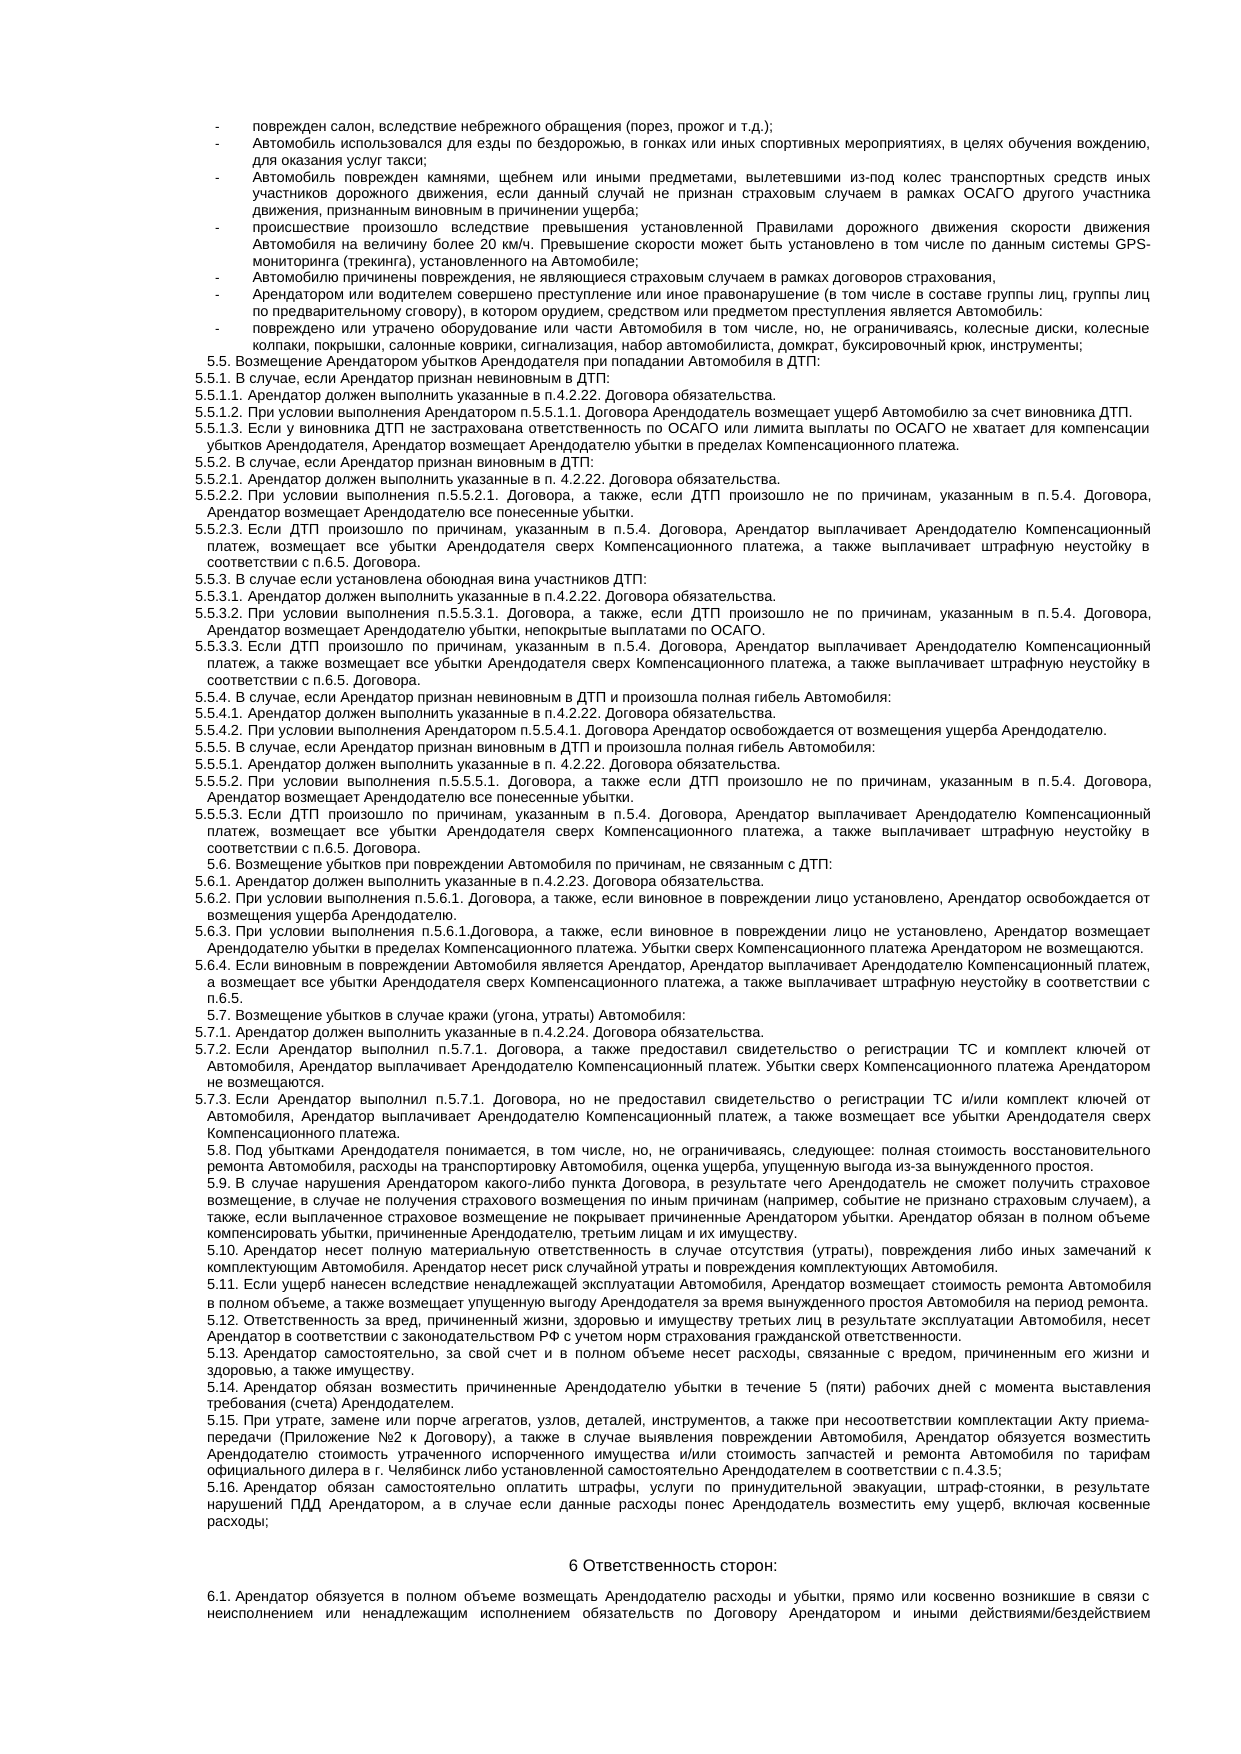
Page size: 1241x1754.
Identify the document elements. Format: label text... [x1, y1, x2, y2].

text Арендатор обязан самостоятельно оплатить штрафы, услуги по принудительной эвакуации, штраф-стоянки, в результате нарушений ПДД Арендатором, а в случае если данные расходы понес Арендодатель возместить ему ущерб, включая косвенные расходы; [207, 1479, 1152, 1529]
list происшествие произошло вследствие превышения установленной Правилами дорожного движения скорости движения Автомобиля на величину более 20 км/ч. Превышение скорости может быть установлено в том числе по данным системы GPS-мониторинга (трекинга), установленного на Автомобиле; [215, 219, 1152, 269]
text В случае, если Арендатор признан виновным в ДТП и произошла полная гибель Автомобиля: [195, 739, 1152, 755]
text Арендатор обязан возместить причиненные Арендодателю убытки в течение 5 (пяти) рабочих дней с момента выставления требования (счета) Арендодателем. [207, 1378, 1152, 1412]
list Арендатор должен выполнить указанные в п. 4.2.22. Договора обязательства. [195, 755, 1152, 772]
text При условии выполнения п.5.6.1.Договора, а также, если виновное в повреждении лицо не установлено, Арендатор возмещает Арендодателю убытки в пределах Компенсационного платежа. Убытки сверх Компенсационного платежа Арендатором не возмещаются. [195, 923, 1152, 957]
text При утрате, замене или порче агрегатов, узлов, деталей, инструментов, а также при несоответствии комплектации Акту приема-передачи (Приложение №2 к Договору), а также в случае выявления повреждении Автомобиля, Арендатор обязуется возместить Арендодателю стоимость утраченного испорченного имущества и/или стоимость запчастей и ремонта Автомобиля по тарифам официального дилера в г. Челябинск либо установленной самостоятельно Арендодателем в соответствии с п.4.3.5; [207, 1412, 1152, 1479]
text Арендатор самостоятельно, за свой счет и в полном объеме несет расходы, связанные с вредом, причиненным его жизни и здоровью, а также имуществу. [207, 1345, 1152, 1378]
list Автомобиль поврежден камнями, щебнем или иными предметами, вылетевшими из-под колес транспортных средств иных участников дорожного движения, если данный случай не признан страховым случаем в рамках ОСАГО другого участника движения, признанным виновным в причинении ущерба; [215, 168, 1152, 219]
text В случае нарушения Арендатором какого-либо пункта Договора, в результате чего Арендодатель не сможет получить страховое возмещение, в случае не получения страхового возмещения по иным причинам (например, событие не признано страховым случаем), а также, если выплаченное страховое возмещение не покрывает причиненные Арендатором убытки. Арендатор обязан в полном объеме компенсировать убытки, причиненные Арендодателю, третьим лицам и их имуществу. [207, 1175, 1152, 1242]
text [207, 1588, 1152, 1621]
text При условии выполнения Арендатором п.5.5.1.1. Договора Арендодатель возмещает ущерб Автомобилю за счет виновника ДТП. [195, 403, 1152, 420]
text При условии выполнения п.5.5.5.1. Договора, а также если ДТП произошло не по причинам, указанным в п.5.4. Договора, Арендатор возмещает Арендодателю все понесенные убытки. [195, 772, 1152, 806]
list повреждено или утрачено оборудование или части Автомобиля в том числе, но, не ограничиваясь, колесные диски, колесные колпаки, покрышки, салонные коврики, сигнализация, набор автомобилиста, домкрат, буксировочный крюк, инструменты; [215, 319, 1152, 353]
text Если ДТП произошло по причинам, указанным в п.5.4. Договора, Арендатор выплачивает Арендодателю Компенсационный платеж, возмещает все убытки Арендодателя сверх Компенсационного платежа, а также выплачивает штрафную неустойку в соответствии с п.6.5. Договора. [195, 521, 1152, 571]
list Арендатор должен выполнить указанные в п. 4.2.22. Договора обязательства. [195, 470, 1152, 487]
text Арендатор несет полную материальную ответственность в случае отсутствия (утраты), повреждения либо иных замечаний к комплектующим Автомобиля. Арендатор несет риск случайной утраты и повреждения комплектующих Автомобиля. [207, 1242, 1152, 1275]
text При условии выполнения Арендатором п.5.5.4.1. Договора Арендатор освобождается от возмещения ущерба Арендодателю. [195, 722, 1152, 739]
list Арендатором или водителем совершено преступление или иное правонарушение (в том числе в составе группы лиц, группы лиц по предварительному сговору), в котором орудием, средством или предметом преступления является Автомобиль: [215, 286, 1152, 319]
text При условии выполнения п.5.5.3.1. Договора, а также, если ДТП произошло не по причинам, указанным в п.5.4. Договора, Арендатор возмещает Арендодателю убытки, непокрытые выплатами по ОСАГО. [195, 604, 1152, 638]
text Если Арендатор выполнил п.5.7.1. Договора, а также предоставил свидетельство о регистрации TC и комплект ключей от Автомобиля, Арендатор выплачивает Арендодателю Компенсационный платеж. Убытки сверх Компенсационного платежа Арендатором не возмещаются. [195, 1041, 1152, 1091]
text Если виновным в повреждении Автомобиля является Арендатор, Арендатор выплачивает Арендодателю Компенсационный платеж, а возмещает все убытки Арендодателя сверх Компенсационного платежа, а также выплачивает штрафную неустойку в соответствии с п.6.5. [195, 957, 1152, 1007]
list Арендатор должен выполнить указанные в п.4.2.22. Договора обязательства. [195, 588, 1152, 604]
list Автомобиль использовался для езды по бездорожью, в гонках или иных спортивных мероприятиях, в целях обучения вождению, для оказания услуг такси; [215, 135, 1152, 168]
text В случае если установлена обоюдная вина участников ДТП: [195, 571, 1152, 588]
list Автомобилю причинены повреждения, не являющиеся страховым случаем в рамках договоров страхования, [215, 269, 1152, 286]
text Ответственность сторон: [195, 1556, 1152, 1575]
text Если Арендатор выполнил п.5.7.1. Договора, но не предоставил свидетельство о регистрации TC и/или комплект ключей от Автомобиля, Арендатор выплачивает Арендодателю Компенсационный платеж, а также возмещает все убытки Арендодателя сверх Компенсационного платежа. [195, 1091, 1152, 1141]
text Если ущерб нанесен вследствие ненадлежащей эксплуатации Автомобиля, Арендатор возмещает стоимость ремонта Автомобиля в полном объеме, а также возмещает упущенную выгоду Арендодателя за время вынужденного простоя Автомобиля на период ремонта. [207, 1275, 1152, 1311]
text Под убытками Арендодателя понимается, в том числе, но, не ограничиваясь, следующее: полная стоимость восстановительного ремонта Автомобиля, расходы на транспортировку Автомобиля, оценка ущерба, упущенную выгода из-за вынужденного простоя. [207, 1141, 1152, 1175]
list Арендатор должен выполнить указанные в п.4.2.24. Договора обязательства. [195, 1024, 1152, 1041]
text При условии выполнения п.5.6.1. Договора, а также, если виновное в повреждении лицо установлено, Арендатор освобождается от возмещения ущерба Арендодателю. [195, 889, 1152, 923]
list В случае, если Арендатор признан невиновным в ДТП: [195, 370, 1152, 386]
text Если у виновника ДТП не застрахована ответственность по ОСАГО или лимита выплаты по ОСАГО не хватает для компенсации убытков Арендодателя, Арендатор возмещает Арендодателю убытки в пределах Компенсационного платежа. [195, 420, 1152, 453]
text В случае, если Арендатор признан виновным в ДТП: [195, 453, 1152, 470]
list Арендатор должен выполнить указанные в п.4.2.23. Договора обязательства. [195, 873, 1152, 889]
text Возмещение Арендатором убытков Арендодателя при попадании Автомобиля в ДТП: [207, 353, 1152, 370]
list поврежден салон, вследствие небрежного обращения (порез, прожог и т.д.); [215, 118, 1152, 135]
text При условии выполнения п.5.5.2.1. Договора, а также, если ДТП произошло не по причинам, указанным в п.5.4. Договора, Арендатор возмещает Арендодателю все понесенные убытки. [195, 487, 1152, 521]
text Ответственность за вред, причиненный жизни, здоровью и имуществу третьих лиц в результате эксплуатации Автомобиля, несет Арендатор в соответствии с законодательством РФ с учетом норм страхования гражданской ответственности. [207, 1311, 1152, 1345]
text Возмещение убытков в случае кражи (угона, утраты) Автомобиля: [207, 1007, 1152, 1024]
list Арендатор должен выполнить указанные в п.4.2.22. Договора обязательства. [195, 386, 1152, 403]
text Если ДТП произошло по причинам, указанным в п.5.4. Договора, Арендатор выплачивает Арендодателю Компенсационный платеж, возмещает все убытки Арендодателя сверх Компенсационного платежа, а также выплачивает штрафную неустойку в соответствии с п.6.5. Договора. [195, 806, 1152, 856]
text В случае, если Арендатор признан невиновным в ДТП и произошла полная гибель Автомобиля: [195, 688, 1152, 705]
text Если ДТП произошло по причинам, указанным в п.5.4. Договора, Арендатор выплачивает Арендодателю Компенсационный платеж, а также возмещает все убытки Арендодателя сверх Компенсационного платежа, а также выплачивает штрафную неустойку в соответствии с п.6.5. Договора. [195, 638, 1152, 688]
list Арендатор должен выполнить указанные в п.4.2.22. Договора обязательства. [195, 705, 1152, 722]
text Возмещение убытков при повреждении Автомобиля по причинам, не связанным с ДТП: [207, 856, 1152, 873]
